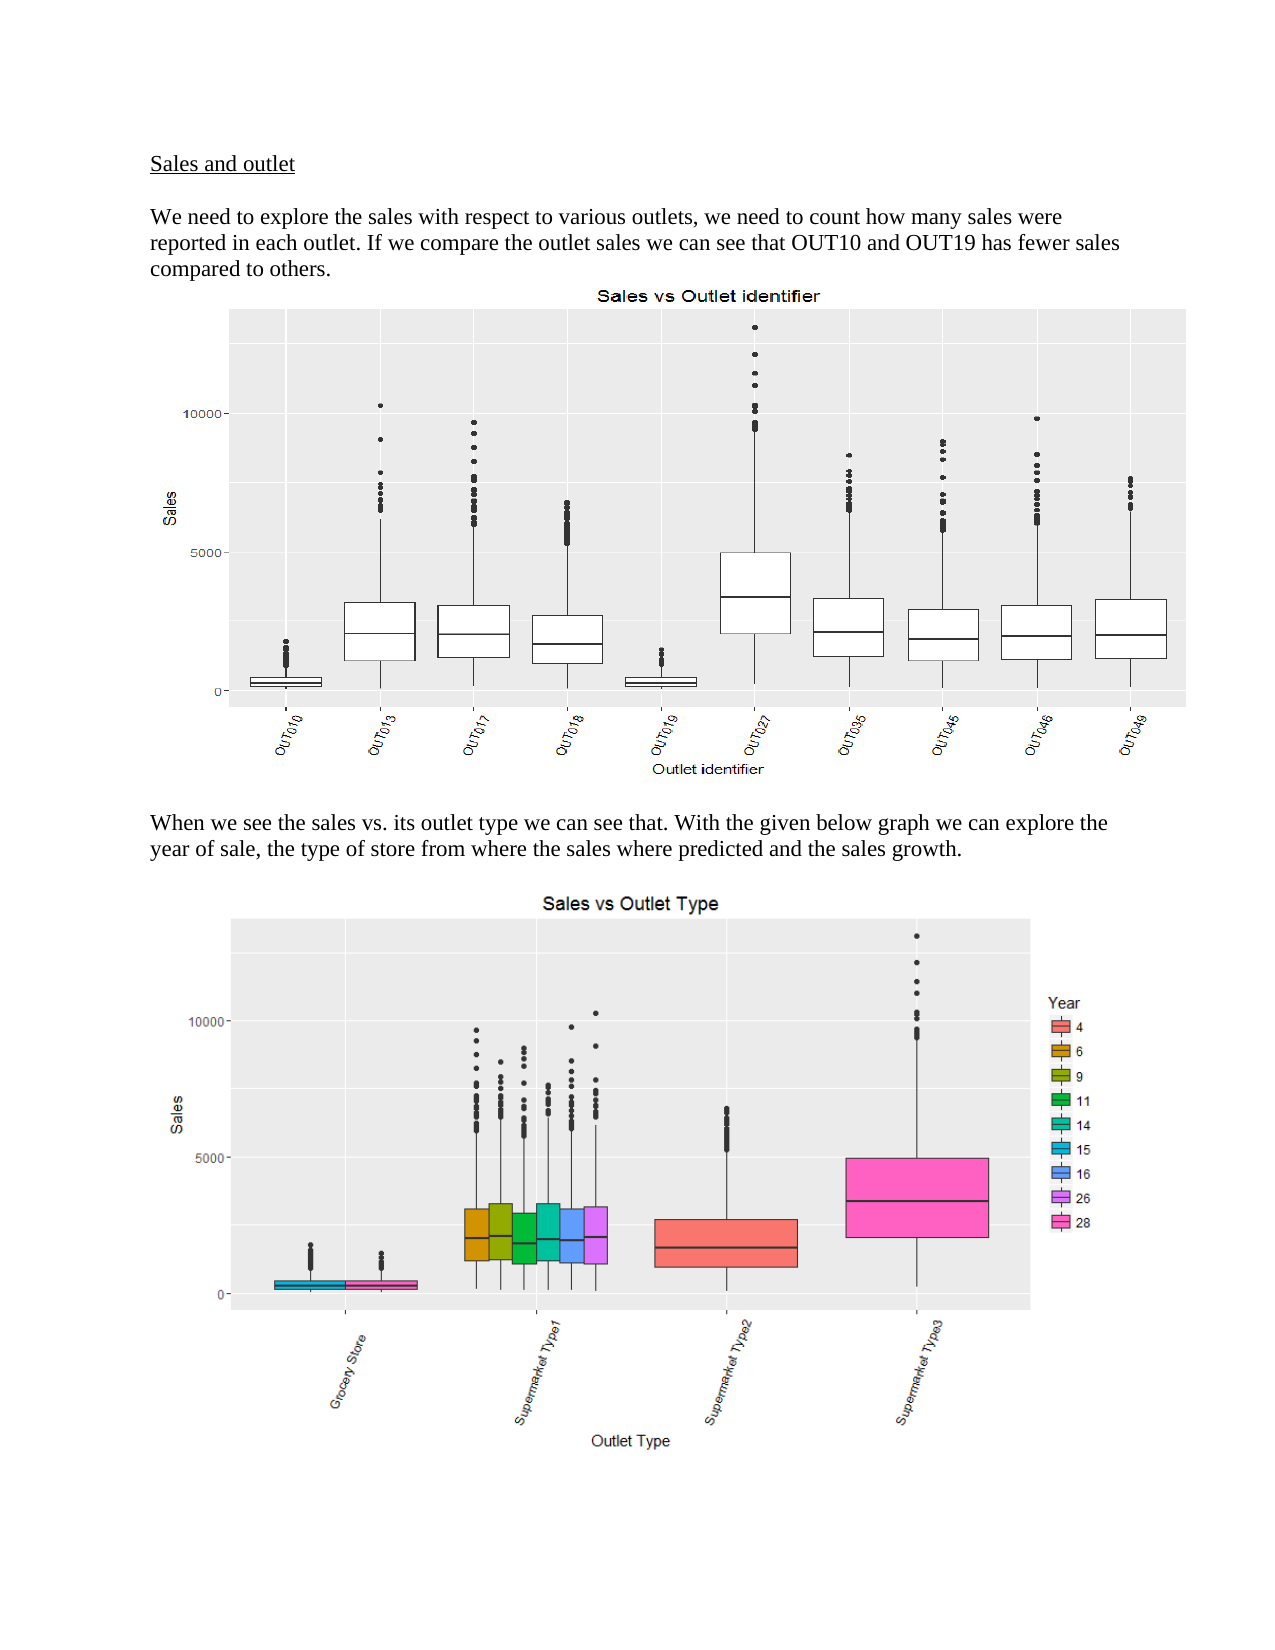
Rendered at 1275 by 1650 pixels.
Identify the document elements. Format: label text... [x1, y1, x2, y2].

picture [150, 281, 1196, 783]
text Sales and outlet [150, 150, 1125, 176]
picture [158, 888, 1117, 1457]
text We need to explore the sales with respect to various outlets, we need to count how many sales were reported in each outlet. If we compare the outlet sales we can see that OUT10 and OUT19 has fewer sales compared to others. [150, 203, 1125, 281]
text When we see the sales vs. its outlet type we can see that. With the given below graph we can explore the year of sale, the type of store from where the sales where predicted and the sales growth. [150, 809, 1125, 862]
